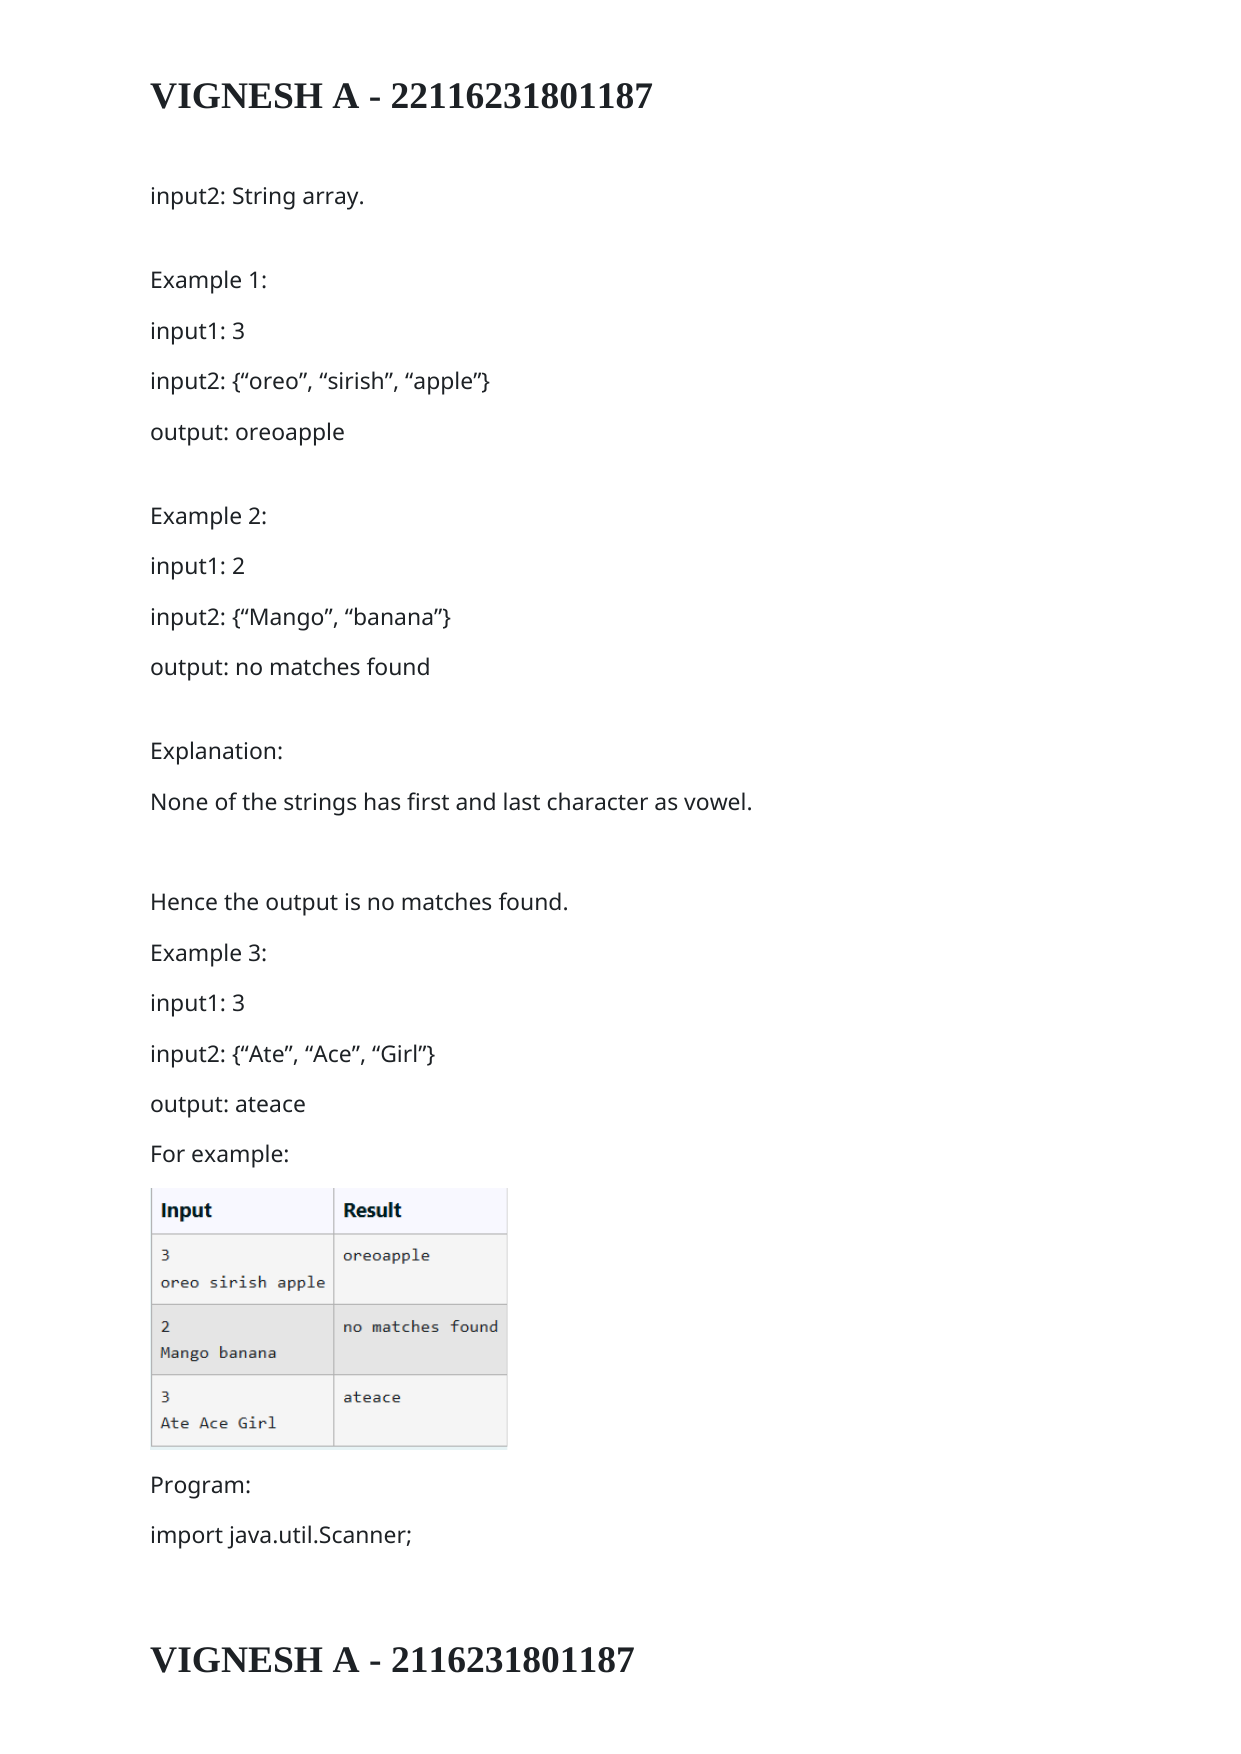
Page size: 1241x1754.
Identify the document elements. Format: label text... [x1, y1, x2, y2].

picture [150, 1188, 508, 1450]
text Example 2: [150, 500, 1090, 531]
text import java.util.Scanner; [150, 1519, 1090, 1550]
text input2: {“oreo”, “sirish”, “apple”} [150, 365, 1090, 396]
text Hence the output is no matches found. [150, 886, 1090, 918]
text None of the strings has first and last character as vowel. [150, 786, 1090, 817]
text input2: {“Mango”, “banana”} [150, 601, 1090, 632]
text output: no matches found [150, 651, 1090, 716]
text input1: 2 [150, 550, 1090, 581]
text input2: String array. [150, 180, 1090, 245]
text For example: [150, 1138, 1090, 1170]
text input1: 3 [150, 987, 1090, 1018]
text Example 3: [150, 937, 1090, 968]
text output: ateace [150, 1088, 1090, 1119]
text output: oreoapple [150, 416, 1090, 481]
text input2: {“Ate”, “Ace”, “Girl”} [150, 1038, 1090, 1069]
text Program: [150, 1469, 1090, 1500]
text Explanation: [150, 735, 1090, 766]
text input1: 3 [150, 315, 1090, 346]
text Example 1: [150, 264, 1090, 296]
